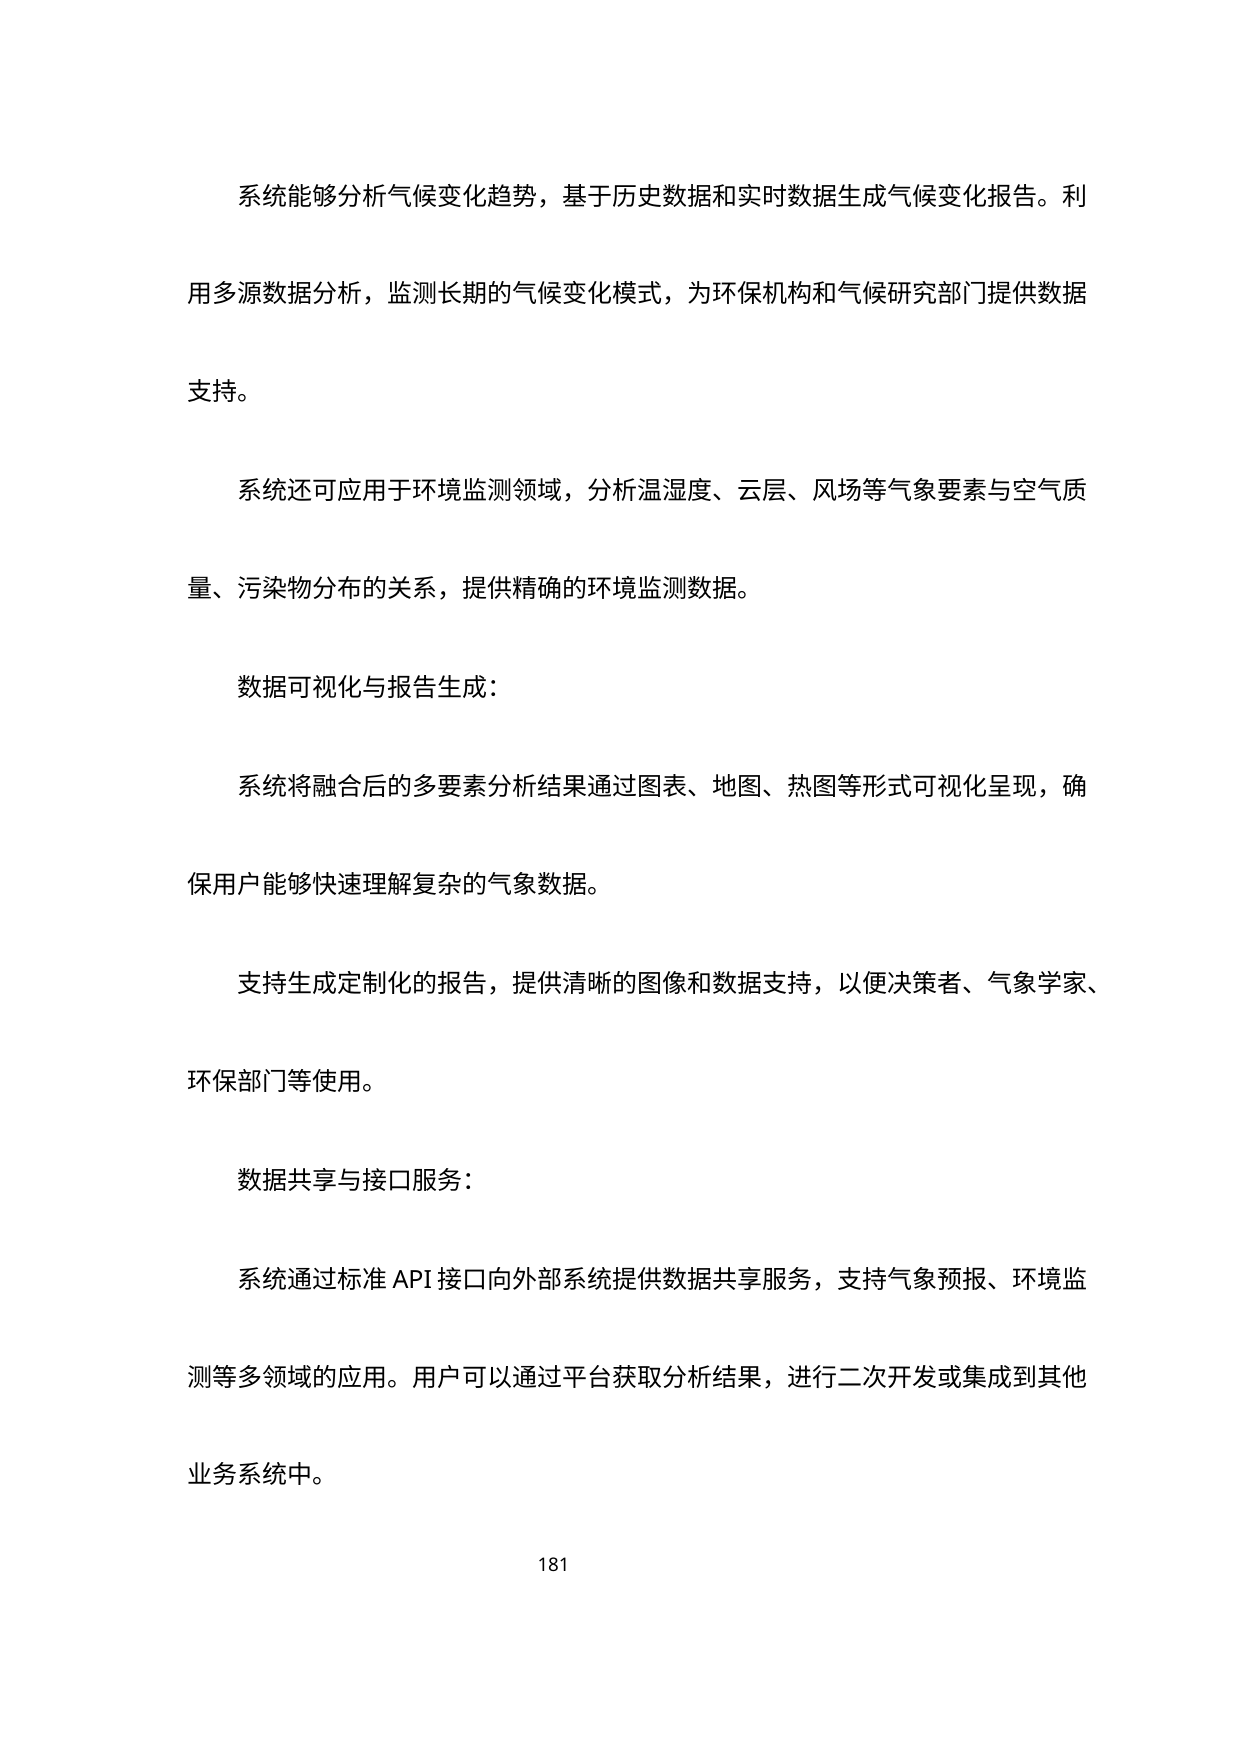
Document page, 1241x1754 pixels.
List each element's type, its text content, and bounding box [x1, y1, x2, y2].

text 系统通过标准API接口向外部系统提供数据共享服务，支持气象预报、环境监测等多领域的应用。用户可以通过平台获取分析结果，进行二次开发或集成到其他业务系统中。 [187, 1246, 1090, 1506]
text 系统将融合后的多要素分析结果通过图表、地图、热图等形式可视化呈现，确保用户能够快速理解复杂的气象数据。 [187, 752, 1090, 915]
text 支持生成定制化的报告，提供清晰的图像和数据支持，以便决策者、气象学家、环保部门等使用。 [187, 949, 1090, 1112]
text 数据可视化与报告生成： [187, 653, 1090, 718]
text 系统能够分析气候变化趋势，基于历史数据和实时数据生成气候变化报告。利用多源数据分析，监测长期的气候变化模式，为环保机构和气候研究部门提供数据支持。 [187, 162, 1090, 422]
text 系统还可应用于环境监测领域，分析温湿度、云层、风场等气象要素与空气质量、污染物分布的关系，提供精确的环境监测数据。 [187, 456, 1090, 619]
text 数据共享与接口服务： [187, 1146, 1090, 1211]
